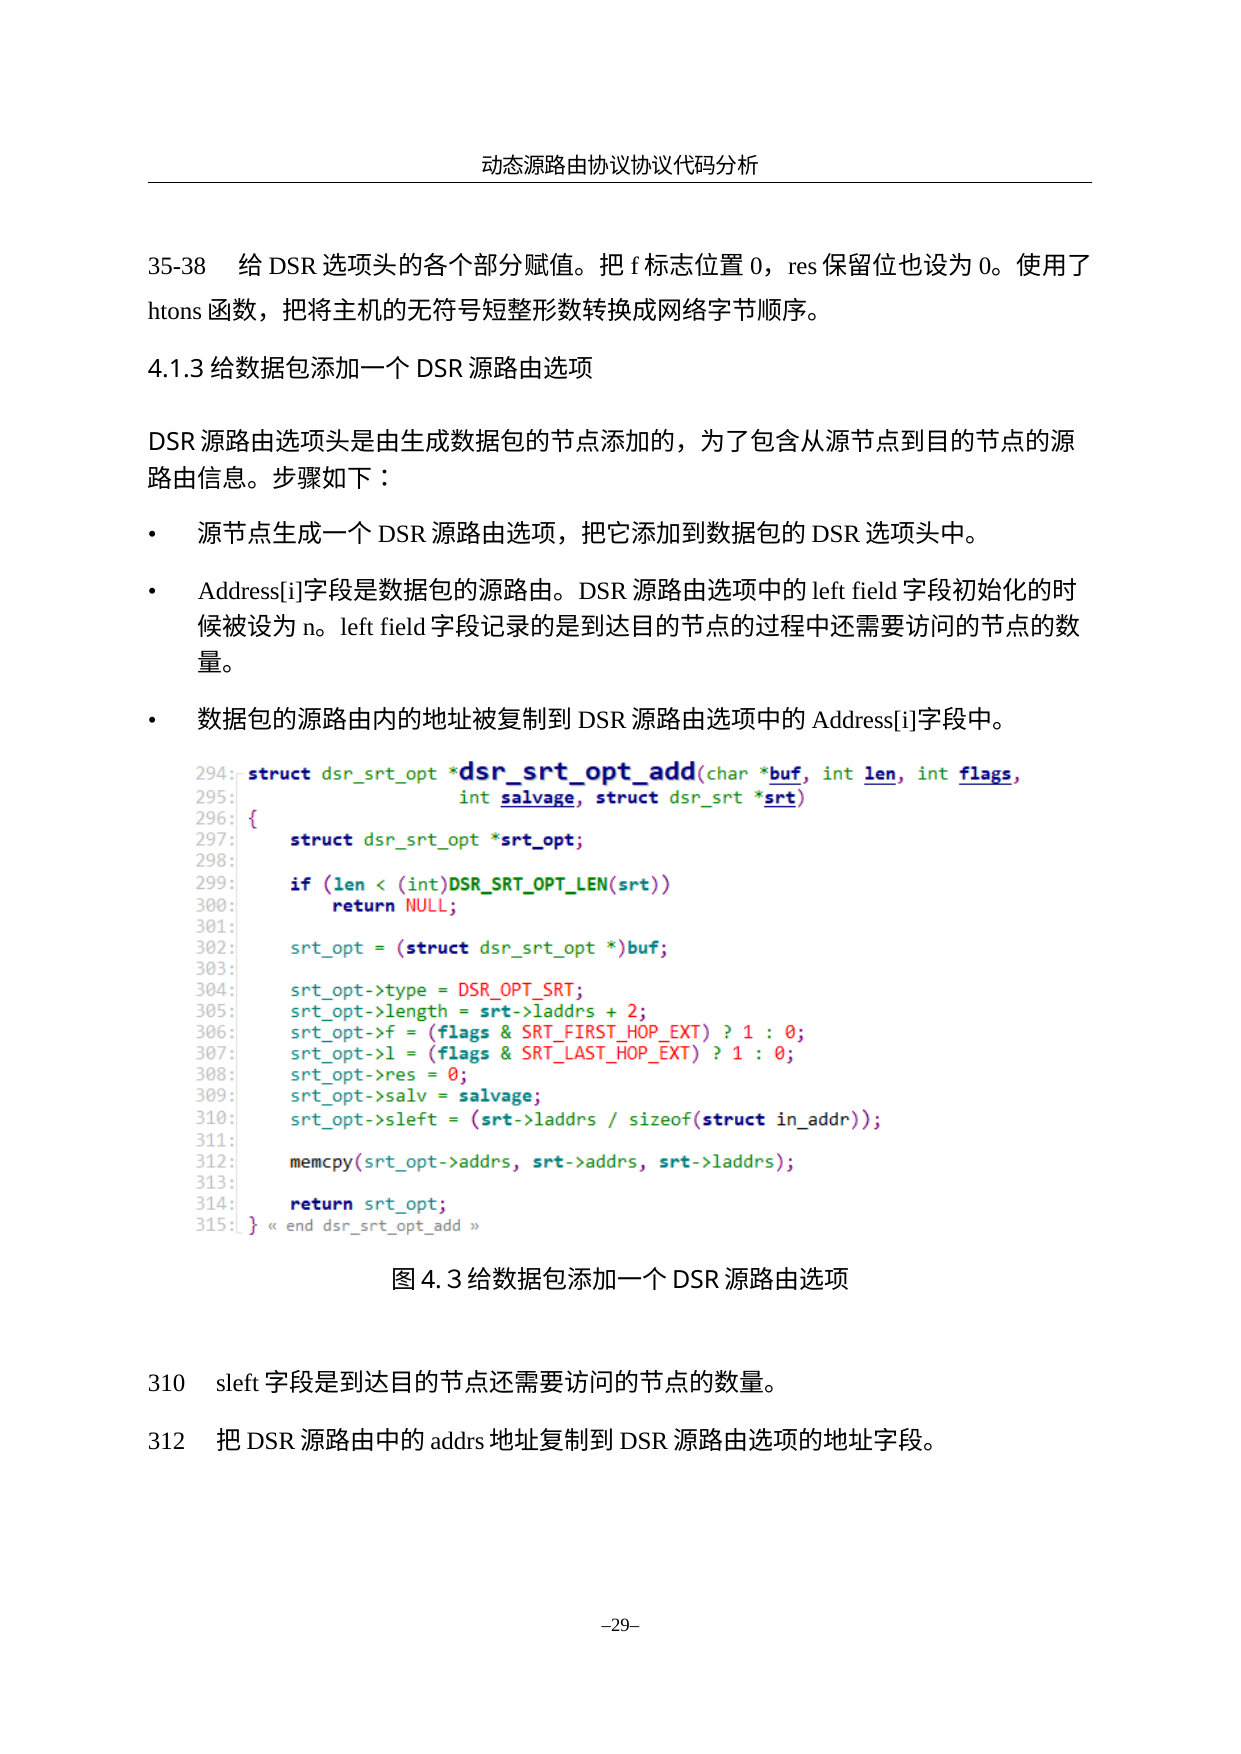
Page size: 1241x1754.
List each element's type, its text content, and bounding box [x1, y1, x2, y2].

text DSR源路由选项头是由生成数据包的节点添加的，为了包含从源节点到目的节点的源路由信息。步骤如下： [148, 422, 1092, 494]
list 源节点生成一个DSR源路由选项，把它添加到数据包的DSR选项头中。 [148, 513, 1092, 549]
list 数据包的源路由内的地址被复制到DSR源路由选项中的Address[i]字段中。 [148, 700, 1092, 736]
text 图4.３给数据包添加一个DSR源路由选项 [148, 1259, 1092, 1295]
subtitle 4.1.3 给数据包添加一个DSR源路由选项 [148, 349, 1092, 385]
picture [182, 756, 1058, 1239]
text 310 sleft字段是到达目的节点还需要访问的节点的数量。 [148, 1363, 1092, 1399]
text 35-38 给DSR选项头的各个部分赋值。把f标志位置0，res保留位也设为0。使用了htons函数，把将主机的无符号短整形数转换成网络字节顺序。 [148, 246, 1092, 327]
text 312 把DSR源路由中的addrs地址复制到DSR源路由选项的地址字段。 [148, 1421, 1092, 1457]
list Address[i]字段是数据包的源路由。DSR源路由选项中的left field字段初始化的时候被设为n。left field字段记录的是到达目的节点的过程中还需要访问的节点的数量。 [148, 570, 1092, 679]
